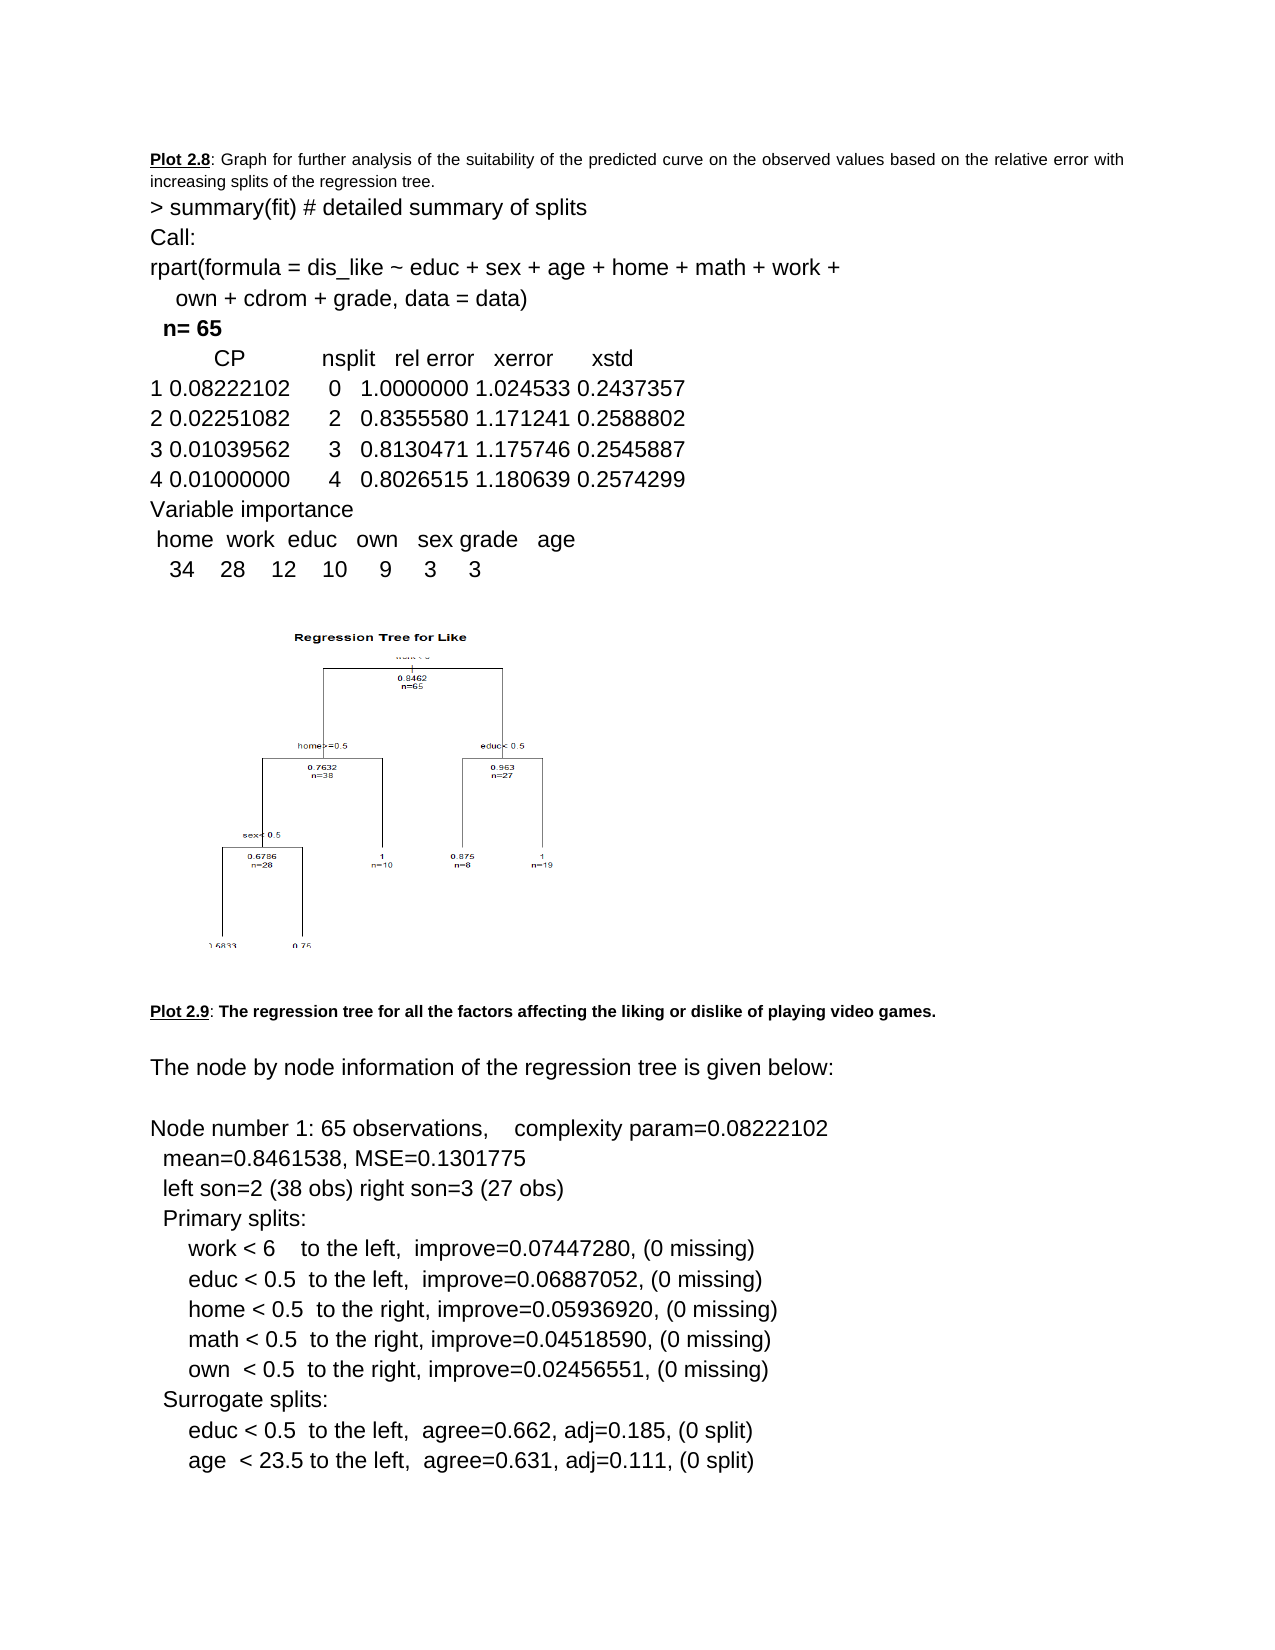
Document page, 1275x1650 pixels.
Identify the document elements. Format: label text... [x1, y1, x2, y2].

text home work educ own sex grade age [150, 526, 1125, 553]
text Call: [150, 224, 1125, 251]
text home < 0.5 to the right, improve=0.05936920, (0 missing) [150, 1296, 1125, 1322]
text mean=0.8461538, MSE=0.1301775 [150, 1145, 1125, 1171]
text 2 0.02251082 2 0.8355580 1.171241 0.2588802 [150, 405, 1125, 432]
text 1 0.08222102 0 1.0000000 1.024533 0.2437357 [150, 375, 1125, 402]
text n= 65 [150, 315, 1125, 341]
text Variable importance [150, 496, 1125, 522]
text educ < 0.5 to the left, improve=0.06887052, (0 missing) [150, 1266, 1125, 1292]
text Plot 2.8: Graph for further analysis of the suitability of the predicted curve on the observed values based on the relative error with increasing splits of the regression tree. [150, 150, 1125, 191]
text 4 0.01000000 4 0.8026515 1.180639 0.2574299 [150, 466, 1125, 492]
text Node number 1: 65 observations, complexity param=0.08222102 [150, 1114, 1125, 1141]
picture [150, 616, 1022, 999]
text 3 0.01039562 3 0.8130471 1.175746 0.2545887 [150, 436, 1125, 462]
text 34 28 12 10 9 3 3 [150, 556, 1125, 583]
text CP nsplit rel error xerror xstd [150, 345, 1125, 371]
text Primary splits: [150, 1205, 1125, 1232]
text The node by node information of the regression tree is given below: [150, 1054, 1125, 1081]
text left son=2 (38 obs) right son=3 (27 obs) [150, 1175, 1125, 1201]
text rpart(formula = dis_like ~ educ + sex + age + home + math + work + [150, 254, 1125, 281]
text own + cdrom + grade, data = data) [150, 284, 1125, 311]
text work < 6 to the left, improve=0.07447280, (0 missing) [150, 1235, 1125, 1262]
text own < 0.5 to the right, improve=0.02456551, (0 missing) [150, 1356, 1125, 1383]
text math < 0.5 to the right, improve=0.04518590, (0 missing) [150, 1326, 1125, 1352]
text > summary(fit) # detailed summary of splits [150, 194, 1125, 220]
text Surrogate splits: [150, 1386, 1125, 1413]
text educ < 0.5 to the left, agree=0.662, adj=0.185, (0 split) [150, 1417, 1125, 1443]
text age < 23.5 to the left, agree=0.631, adj=0.111, (0 split) [150, 1447, 1125, 1473]
text Plot 2.9: The regression tree for all the factors affecting the liking or dislike of playing video games. [150, 1002, 1125, 1021]
